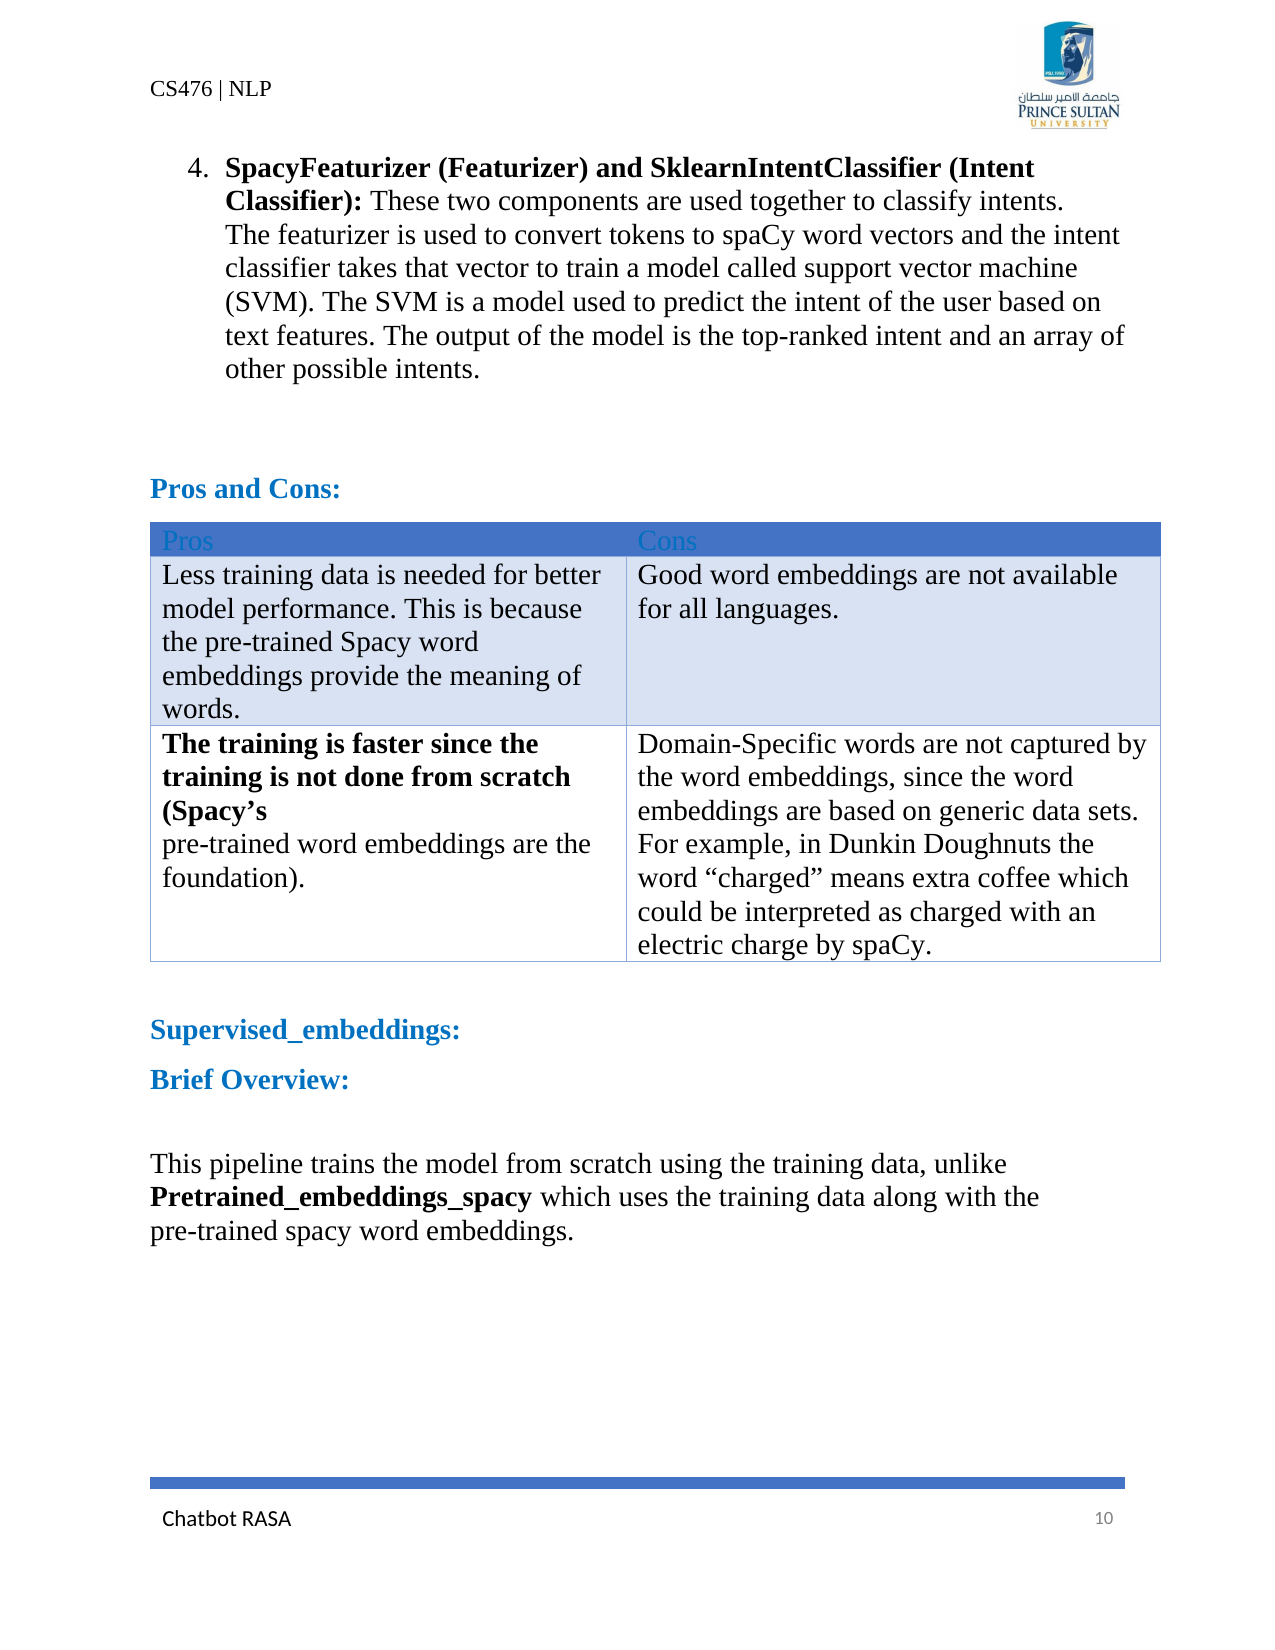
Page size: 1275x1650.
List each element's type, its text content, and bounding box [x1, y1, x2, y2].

text This pipeline trains the model from scratch using the training data, unlike Pretrained_embeddings_spacy which uses the training data along with the [150, 1146, 1125, 1213]
text Brief Overview: [150, 1062, 1125, 1096]
list SpacyFeaturizer (Featurizer) and SklearnIntentClassifier (Intent Classifier): These two components are used together to classify intents. [187, 150, 1125, 217]
text Supervised_embeddings: [150, 1012, 1125, 1046]
text Pros and Cons: [150, 471, 1125, 505]
text pre-trained spacy word embeddings. [150, 1213, 1125, 1247]
text The featurizer is used to convert tokens to spaCy word vectors and the intent classifier takes that vector to train a model called support vector machine (SVM). The SVM is a model used to predict the intent of the user based on text features. The output of the model is the top-ranked intent and an array of other possible intents. [225, 217, 1125, 385]
picture [1010, 20, 1125, 134]
table_header Cons [627, 523, 1160, 556]
table_cell Domain-Specific words are not captured by the word embeddings, since the word embeddings are based on generic data sets. For example, in Dunkin Doughnuts the word “charged” means extra coffee which could be interpreted as charged with an electric charge by spaCy. [627, 726, 1160, 961]
table_cell The training is faster since the training is not done from scratch (Spacy’s pre-trained word embeddings are the foundation). [151, 726, 626, 961]
table_cell Less training data is needed for better model performance. This is because the pre-trained Spacy word embeddings provide the meaning of words. [151, 557, 626, 725]
table_cell Good word embeddings are not available for all languages. [627, 557, 1160, 725]
table_header Pros [151, 523, 626, 556]
